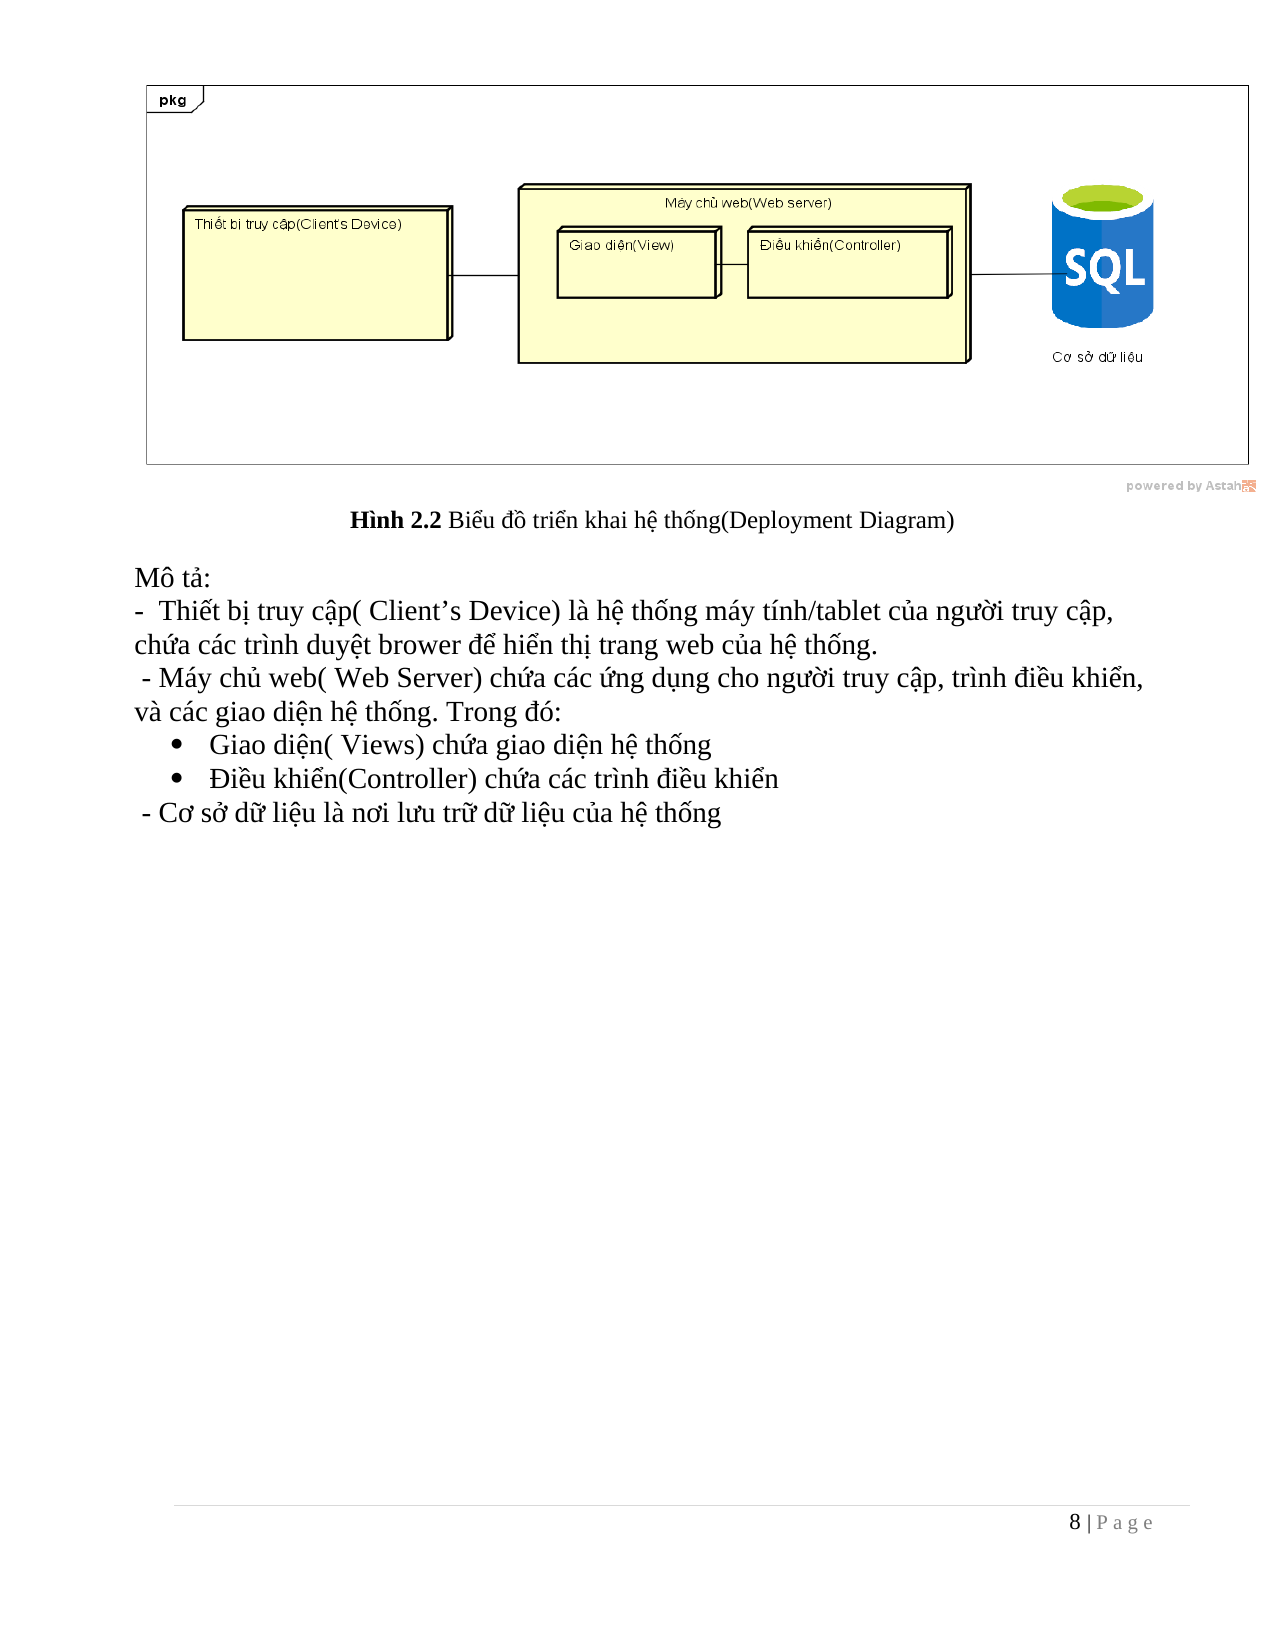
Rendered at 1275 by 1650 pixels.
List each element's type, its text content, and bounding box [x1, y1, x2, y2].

text Mô tả: [134, 560, 1171, 593]
text - Thiết bị truy cập( Client’s Device) là hệ thống máy tính/tablet của người truy cập, chứa các trình duyệt brower để hiển thị trang web của hệ thống. [134, 593, 1171, 660]
list Điều khiển(Controller) chứa các trình điều khiển [172, 761, 1171, 795]
text Hình 2.2 Biểu đồ triển khai hệ thống(Deployment Diagram) [134, 505, 1171, 533]
text - Cơ sở dữ liệu là nơi lưu trữ dữ liệu của hệ thống [134, 795, 1171, 828]
list Giao diện( Views) chứa giao diện hệ thống [172, 727, 1171, 761]
picture [134, 75, 1259, 496]
text - Máy chủ web( Web Server) chứa các ứng dụng cho người truy cập, trình điều khiển, và các giao diện hệ thống. Trong đó: [134, 660, 1171, 727]
